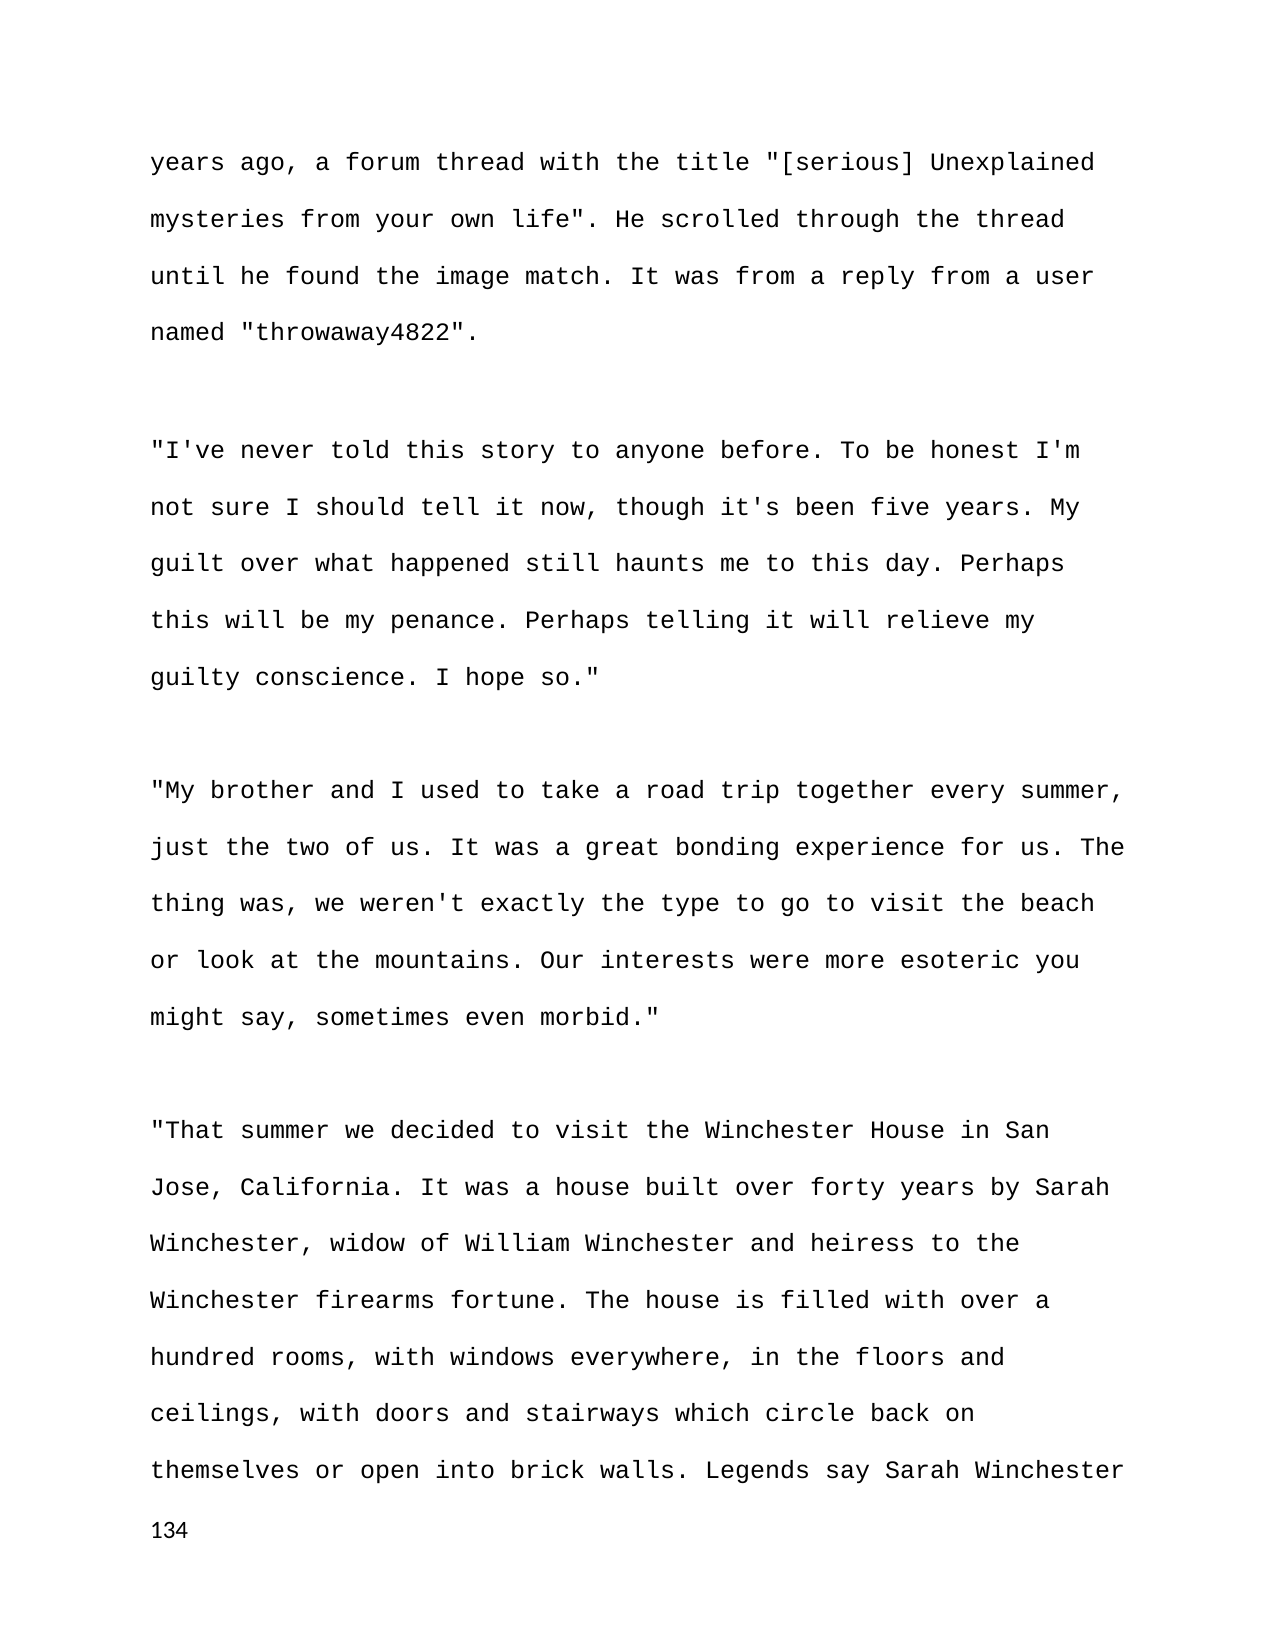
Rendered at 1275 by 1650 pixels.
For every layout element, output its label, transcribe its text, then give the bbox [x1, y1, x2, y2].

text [150, 150, 1125, 348]
text "My brother and I used to take a road trip together every summer, just the two of us. It was a great bonding experience for us. The thing was, we weren't exactly the type to go to visit the beach or look at the mountains. Our interests were more esoteric you might say, sometimes even morbid." [150, 778, 1125, 1033]
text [150, 1118, 1125, 1486]
text "I've never told this story to anyone before. To be honest I'm not sure I should tell it now, though it's been five years. My guilt over what happened still haunts me to this day. Perhaps this will be my penance. Perhaps telling it will relieve my guilty conscience. I hope so." [150, 438, 1125, 693]
